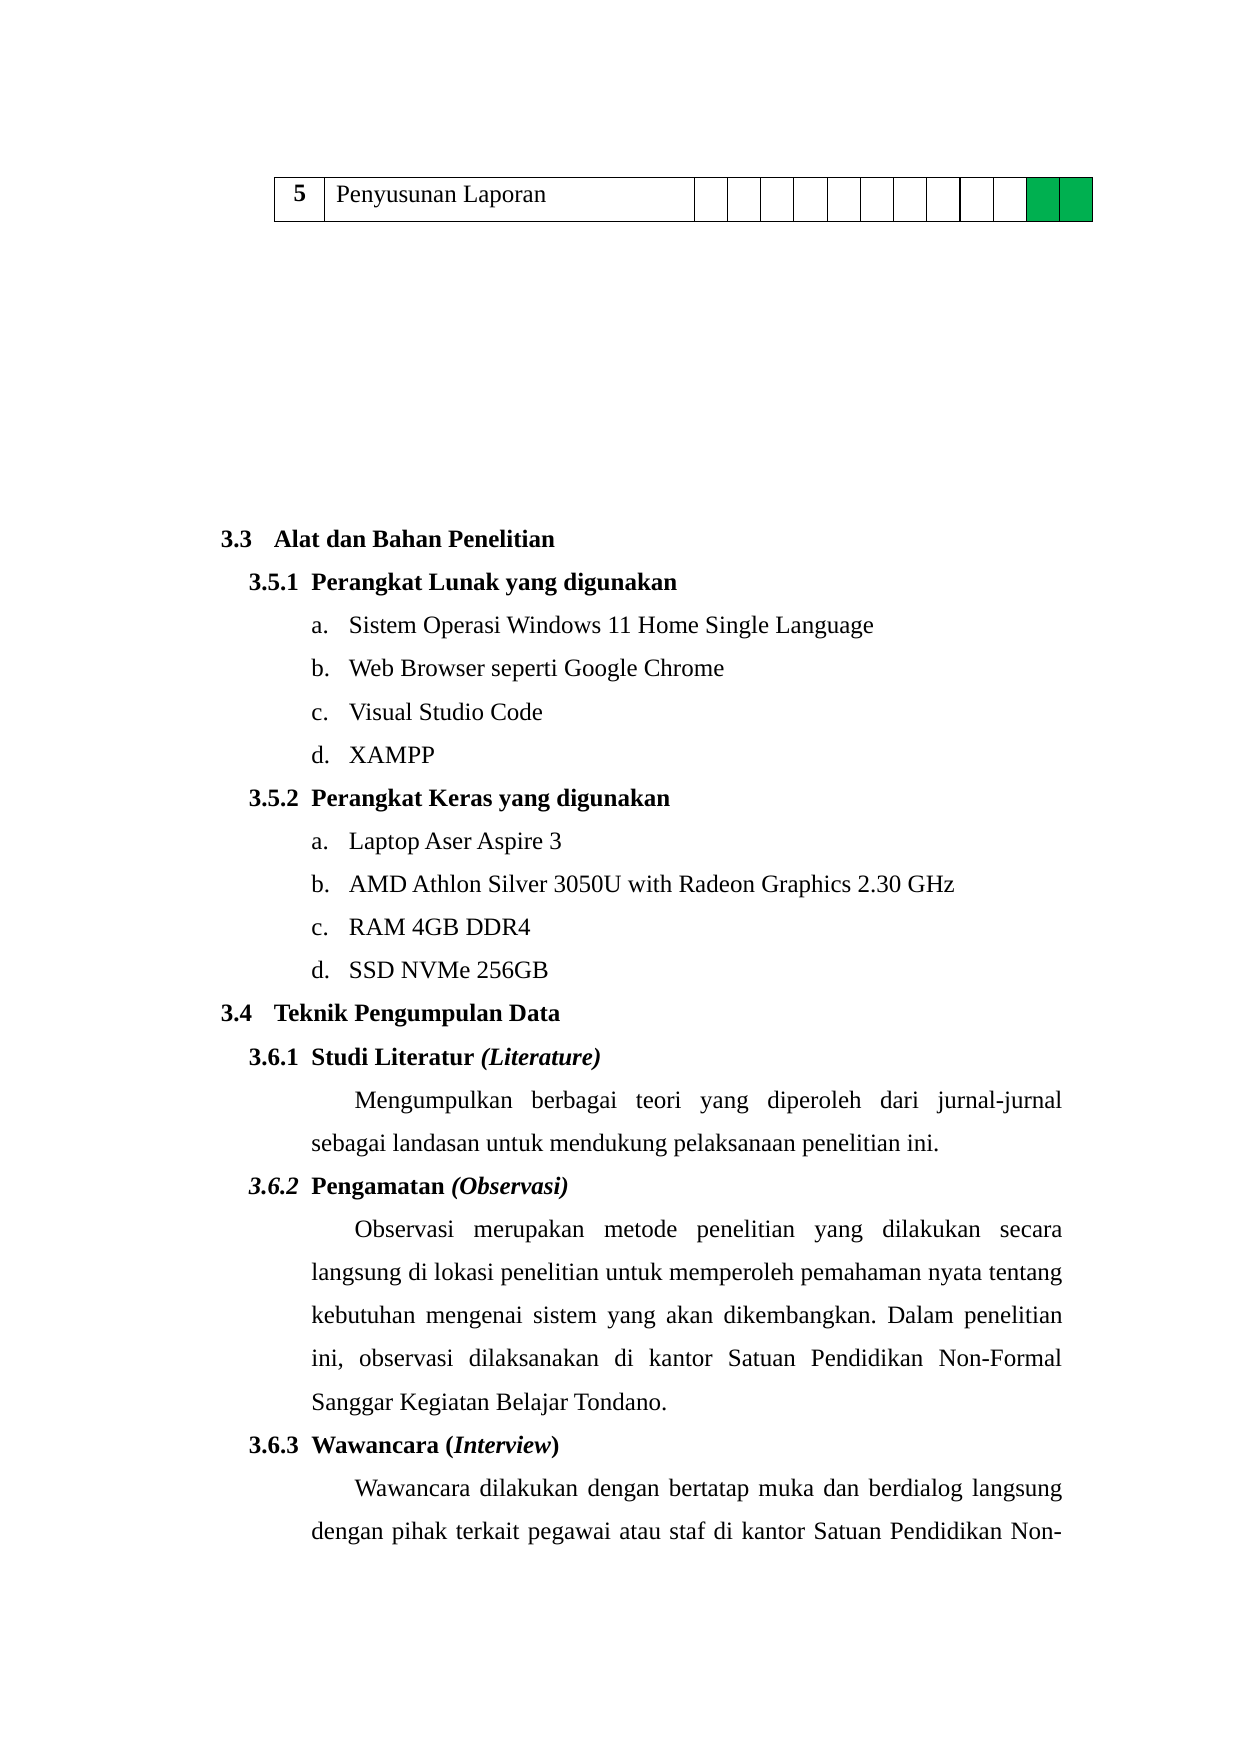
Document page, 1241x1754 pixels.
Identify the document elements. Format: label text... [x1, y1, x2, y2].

table_cell [761, 178, 793, 221]
list Wawancara (Interview) [274, 1430, 1063, 1458]
table_cell [1027, 178, 1059, 221]
table_cell [927, 178, 959, 221]
table_cell [794, 178, 827, 221]
table_cell [861, 178, 893, 221]
table_cell [728, 178, 760, 221]
list Laptop Aser Aspire 3 [311, 826, 1063, 855]
table_cell [994, 178, 1026, 221]
table_cell Penyusunan Laporan [325, 178, 694, 221]
list XAMPP [311, 740, 1063, 768]
table_cell [894, 178, 926, 221]
list Observasi merupakan metode penelitian yang dilakukan secara langsung di lokasi penelitian untuk memperoleh pemahaman nyata tentang kebutuhan mengenai sistem yang akan dikembangkan. Dalam penelitian ini, observasi dilaksanakan di kantor Satuan Pendidikan Non-Formal Sanggar Kegiatan Belajar Tondano. [311, 1214, 1063, 1415]
table_cell [1060, 178, 1092, 221]
table_cell [961, 178, 993, 221]
list Web Browser seperti Google Chrome [311, 653, 1063, 682]
list Mengumpulkan berbagai teori yang diperoleh dari jurnal-jurnal sebagai landasan untuk mendukung pelaksanaan penelitian ini. [311, 1085, 1063, 1157]
list Perangkat Lunak yang digunakan [274, 567, 1063, 596]
list Visual Studio Code [311, 697, 1063, 725]
table_cell [695, 178, 727, 221]
list AMD Athlon Silver 3050U with Radeon Graphics 2.30 GHz [311, 869, 1063, 898]
list Teknik Pengumpulan Data [236, 998, 1063, 1027]
list Studi Literatur (Literature) [274, 1042, 1063, 1070]
list Alat dan Bahan Penelitian [236, 524, 1063, 553]
list Sistem Operasi Windows 11 Home Single Language [311, 610, 1063, 639]
list Pengamatan (Observasi) [274, 1171, 1063, 1200]
list SSD NVMe 256GB [311, 955, 1063, 984]
list Perangkat Keras yang digunakan [274, 783, 1063, 812]
table_cell [828, 178, 860, 221]
list RAM 4GB DDR4 [311, 912, 1063, 941]
table_cell 5 [275, 178, 324, 221]
